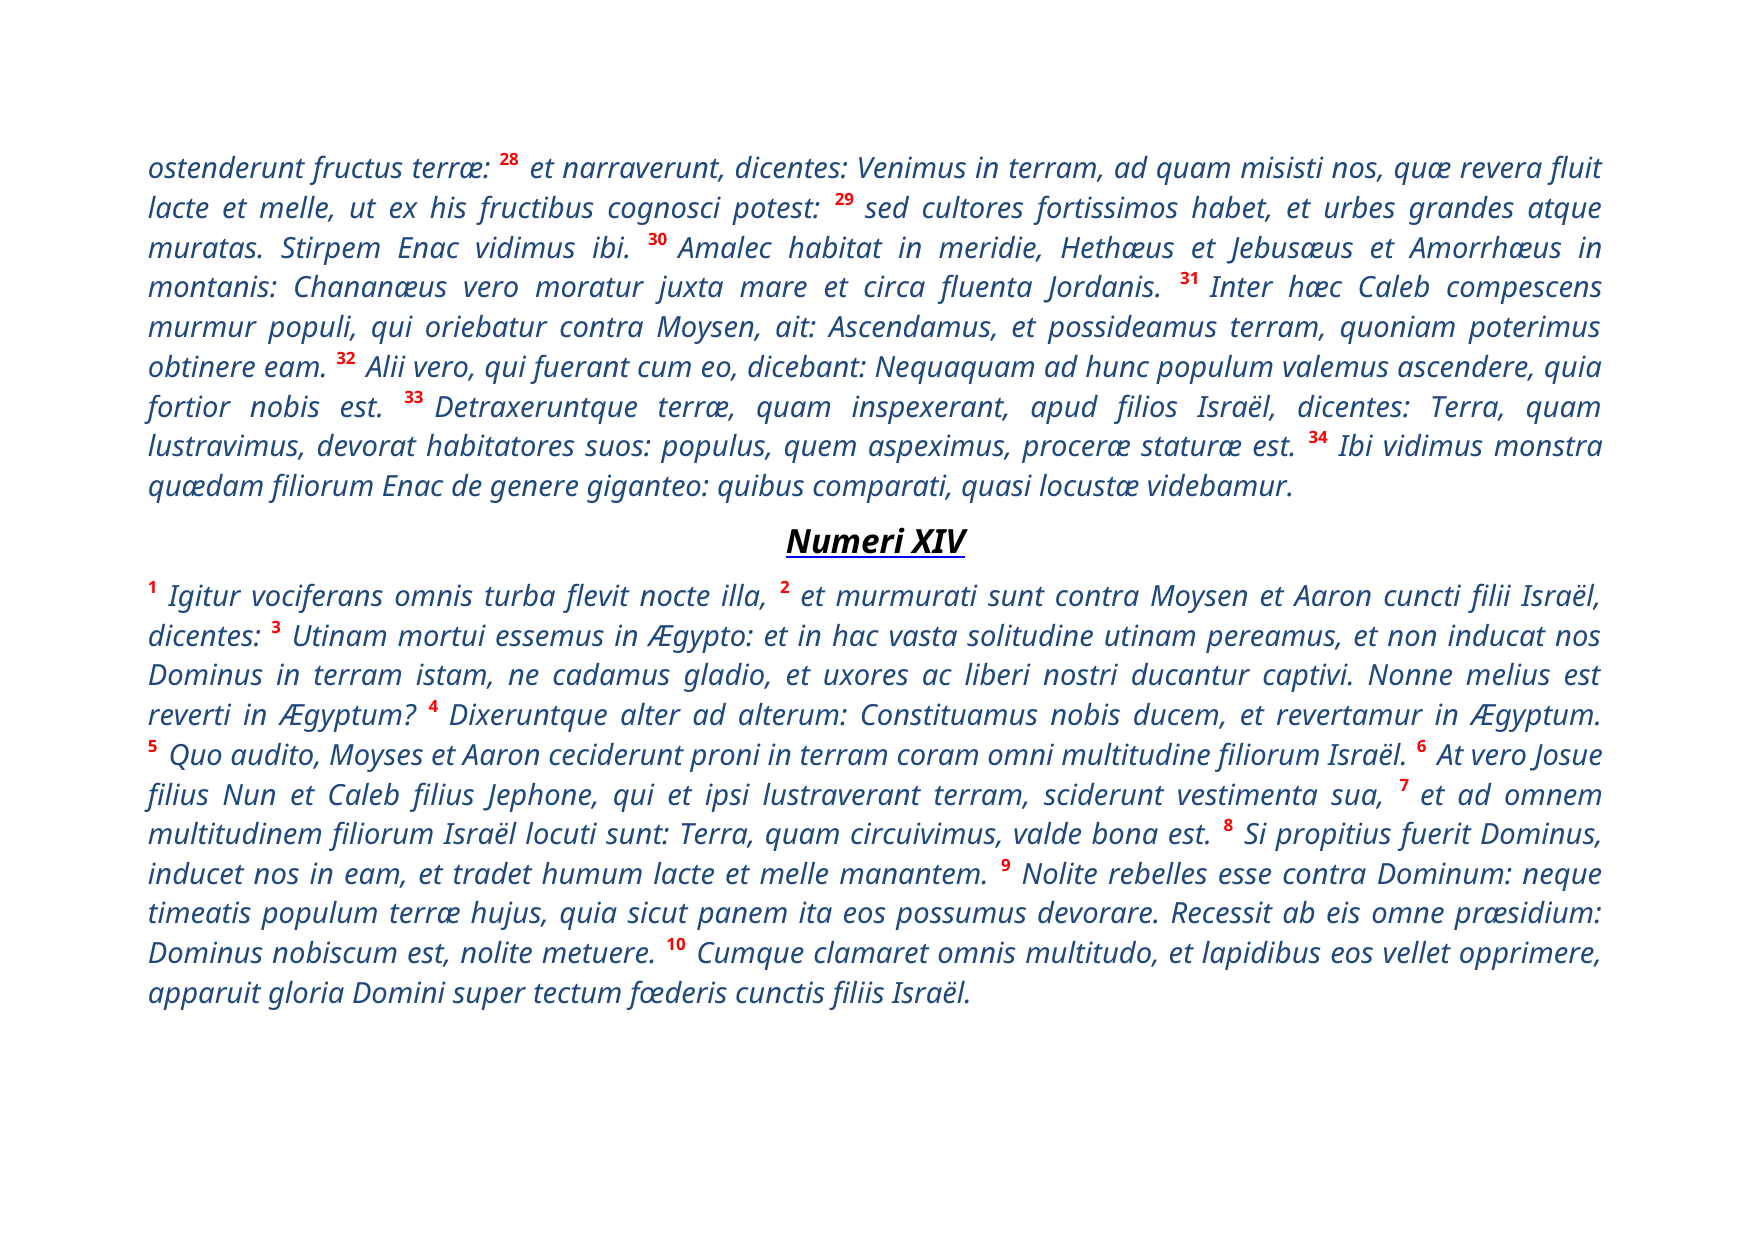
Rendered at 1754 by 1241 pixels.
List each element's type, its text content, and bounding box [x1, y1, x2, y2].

text 1 Igitur vociferans omnis turba flevit nocte illa, 2 et murmurati sunt contra Moysen et Aaron cuncti filii Israël, dicentes: 3 Utinam mortui essemus in Ægypto: et in hac vasta solitudine utinam pereamus, et non inducat nos Dominus in terram istam, ne cadamus gladio, et uxores ac liberi nostri ducantur captivi. Nonne melius est reverti in Ægyptum? 4 Dixeruntque alter ad alterum: Constituamus nobis ducem, et revertamur in Ægyptum. 5 Quo audito, Moyses et Aaron ceciderunt proni in terram coram omni multitudine filiorum Israël. 6 At vero Josue filius Nun et Caleb filius Jephone, qui et ipsi lustraverant terram, sciderunt vestimenta sua, 7 et ad omnem multitudinem filiorum Israël locuti sunt: Terra, quam circuivimus, valde bona est. 8 Si propitius fuerit Dominus, inducet nos in eam, et tradet humum lacte et melle manantem. 9 Nolite rebelles esse contra Dominum: neque timeatis populum terræ hujus, quia sicut panem ita eos possumus devorare. Recessit ab eis omne præsidium: Dominus nobiscum est, nolite metuere. 10 Cumque clamaret omnis multitudo, et lapidibus eos vellet opprimere, apparuit gloria Domini super tectum fœderis cunctis filiis Israël. [148, 575, 1606, 1012]
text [148, 148, 1606, 505]
text Numeri XIV [148, 517, 1606, 563]
